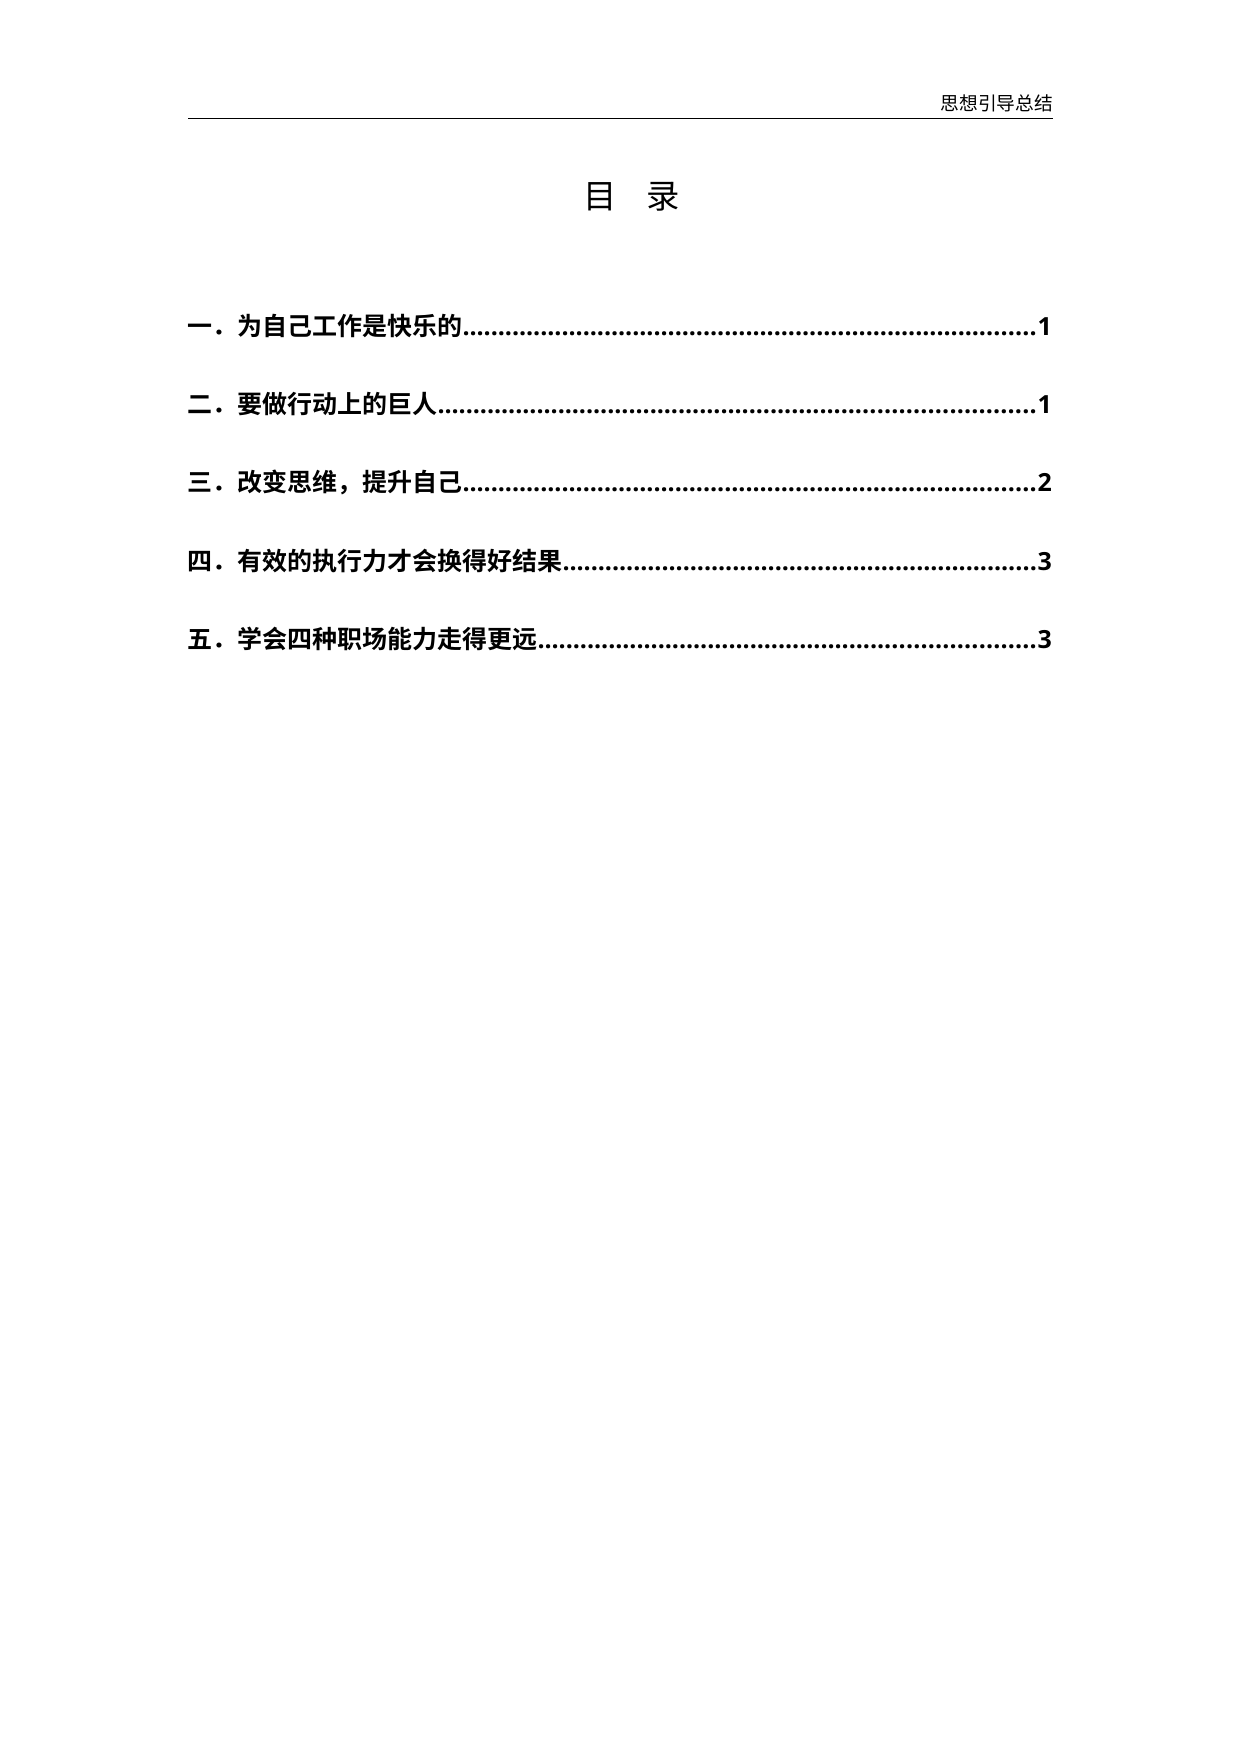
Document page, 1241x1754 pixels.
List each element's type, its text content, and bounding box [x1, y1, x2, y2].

text 五．学会四种职场能力走得更远 3 [187, 605, 1053, 670]
text 一．为自己工作是快乐的 1 [187, 292, 1053, 357]
text 三．改变思维，提升自己 2 [187, 448, 1053, 513]
text 四．有效的执行力才会换得好结果 3 [187, 527, 1053, 592]
text 二．要做行动上的巨人 1 [187, 370, 1053, 435]
text 目 录 [209, 162, 1053, 227]
